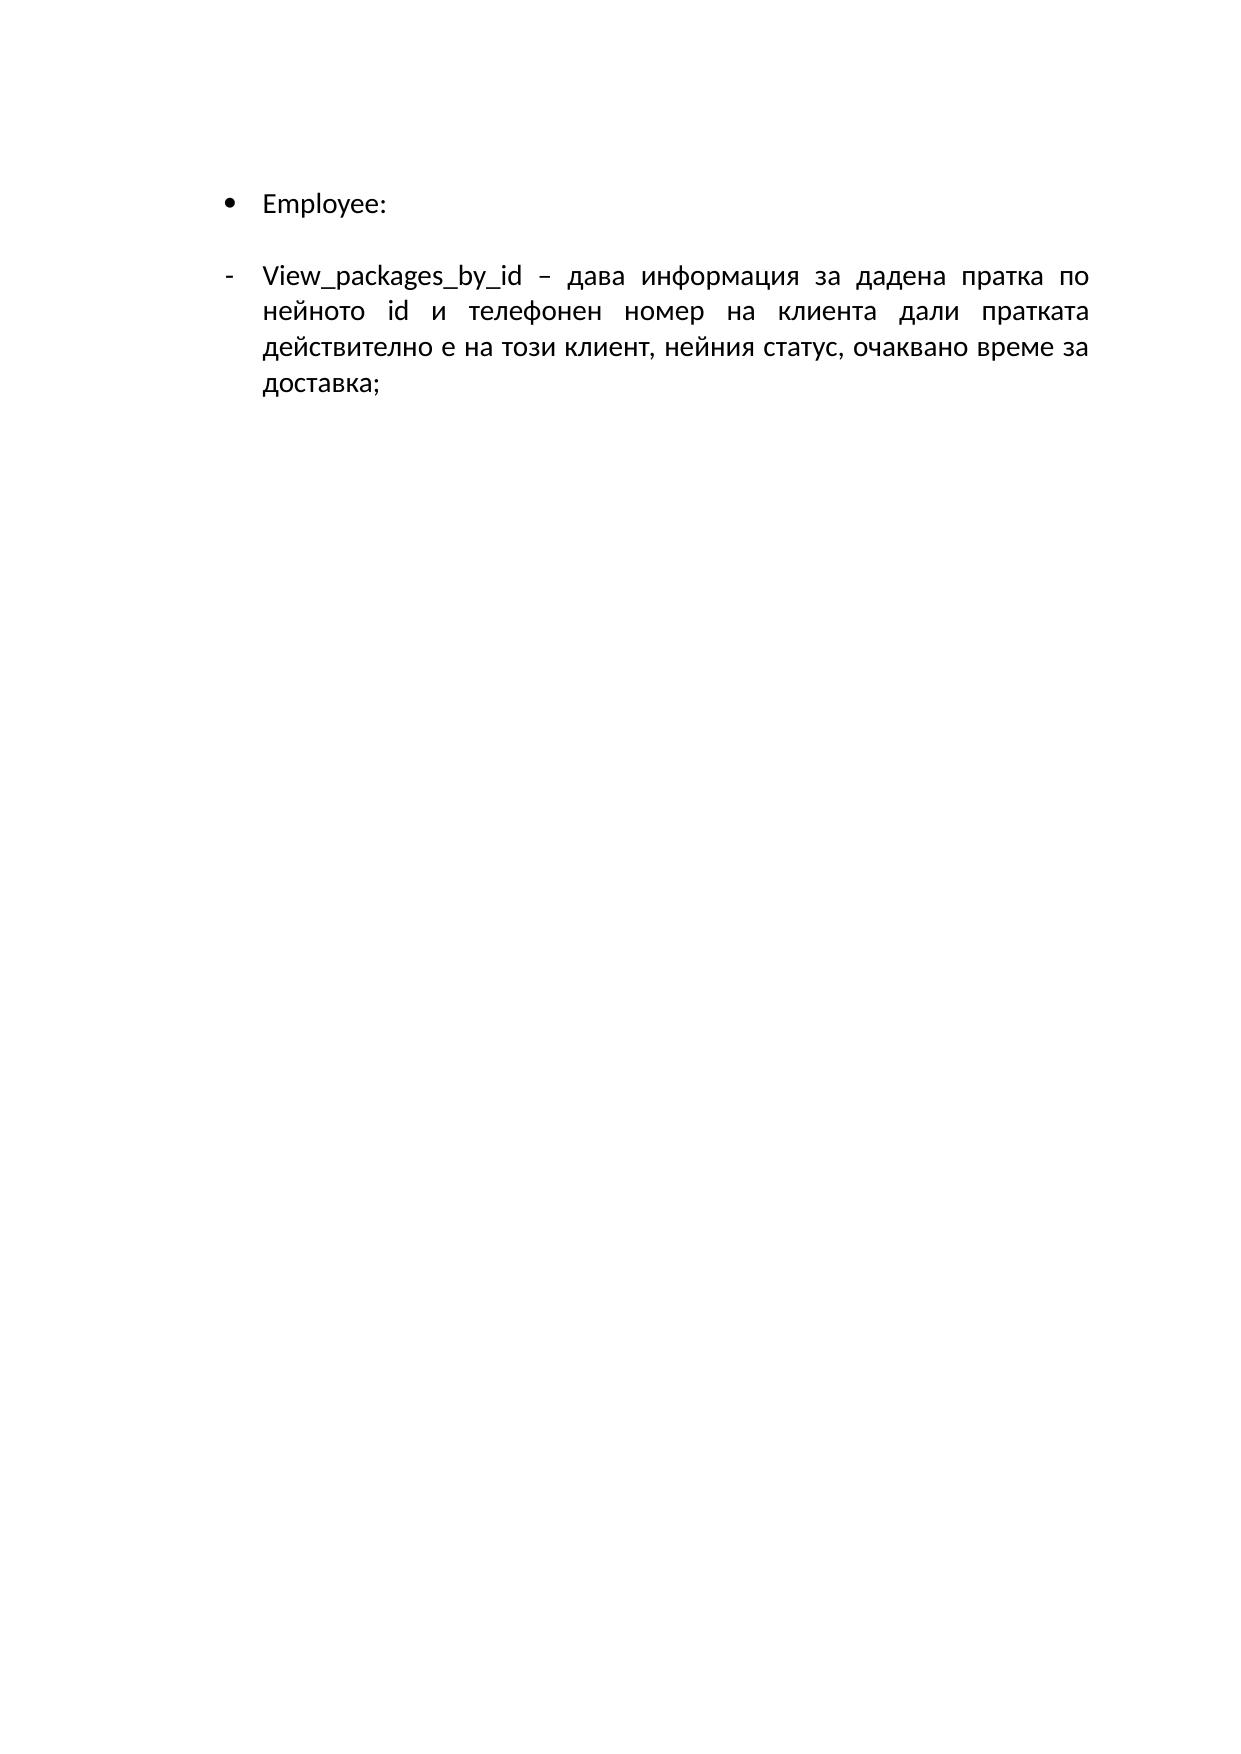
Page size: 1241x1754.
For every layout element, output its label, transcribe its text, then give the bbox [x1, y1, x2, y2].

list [225, 257, 1090, 399]
list Employee: [225, 186, 1090, 221]
